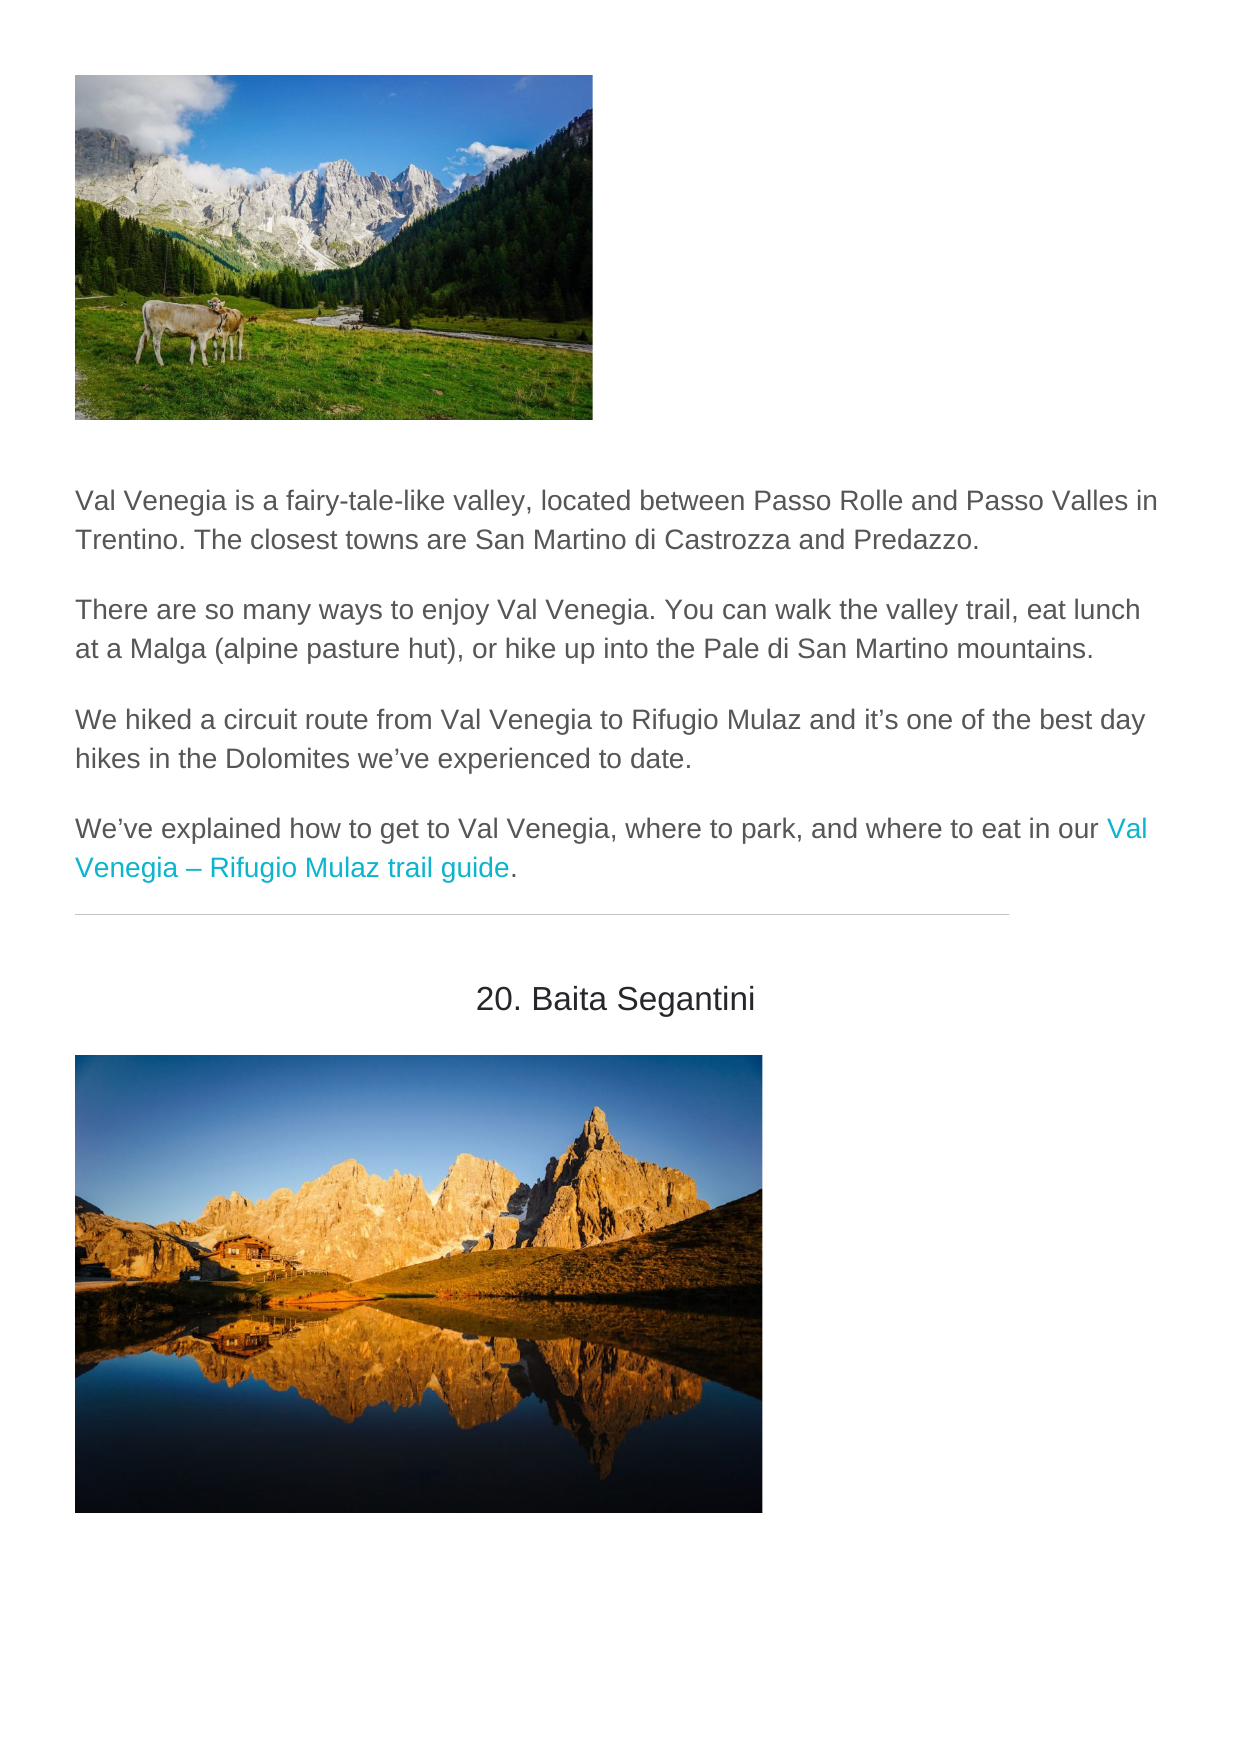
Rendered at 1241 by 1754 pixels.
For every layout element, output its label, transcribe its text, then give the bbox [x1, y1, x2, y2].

picture [75, 1055, 763, 1513]
text We’ve explained how to get to Val Venegia, where to park, and where to eat in our Val Venegia – Rifugio Mulaz trail guide. [75, 805, 1165, 883]
text We hiked a circuit route from Val Venegia to Rifugio Mulaz and it’s one of the best day hikes in the Dolomites we’ve experienced to date. [75, 696, 1165, 774]
picture [75, 75, 593, 420]
text Val Venegia is a fairy-tale-like valley, located between Passo Rolle and Passo Valles in Trentino. The closest towns are San Martino di Castrozza and Predazzo. [75, 477, 1165, 555]
text There are so many ways to enjoy Val Venegia. You can walk the valley trail, eat lunch at a Malga (alpine pasture hut), or hike up into the Pale di San Martino mountains. [75, 587, 1165, 665]
text 20. Baita Segantini [75, 943, 1165, 1018]
